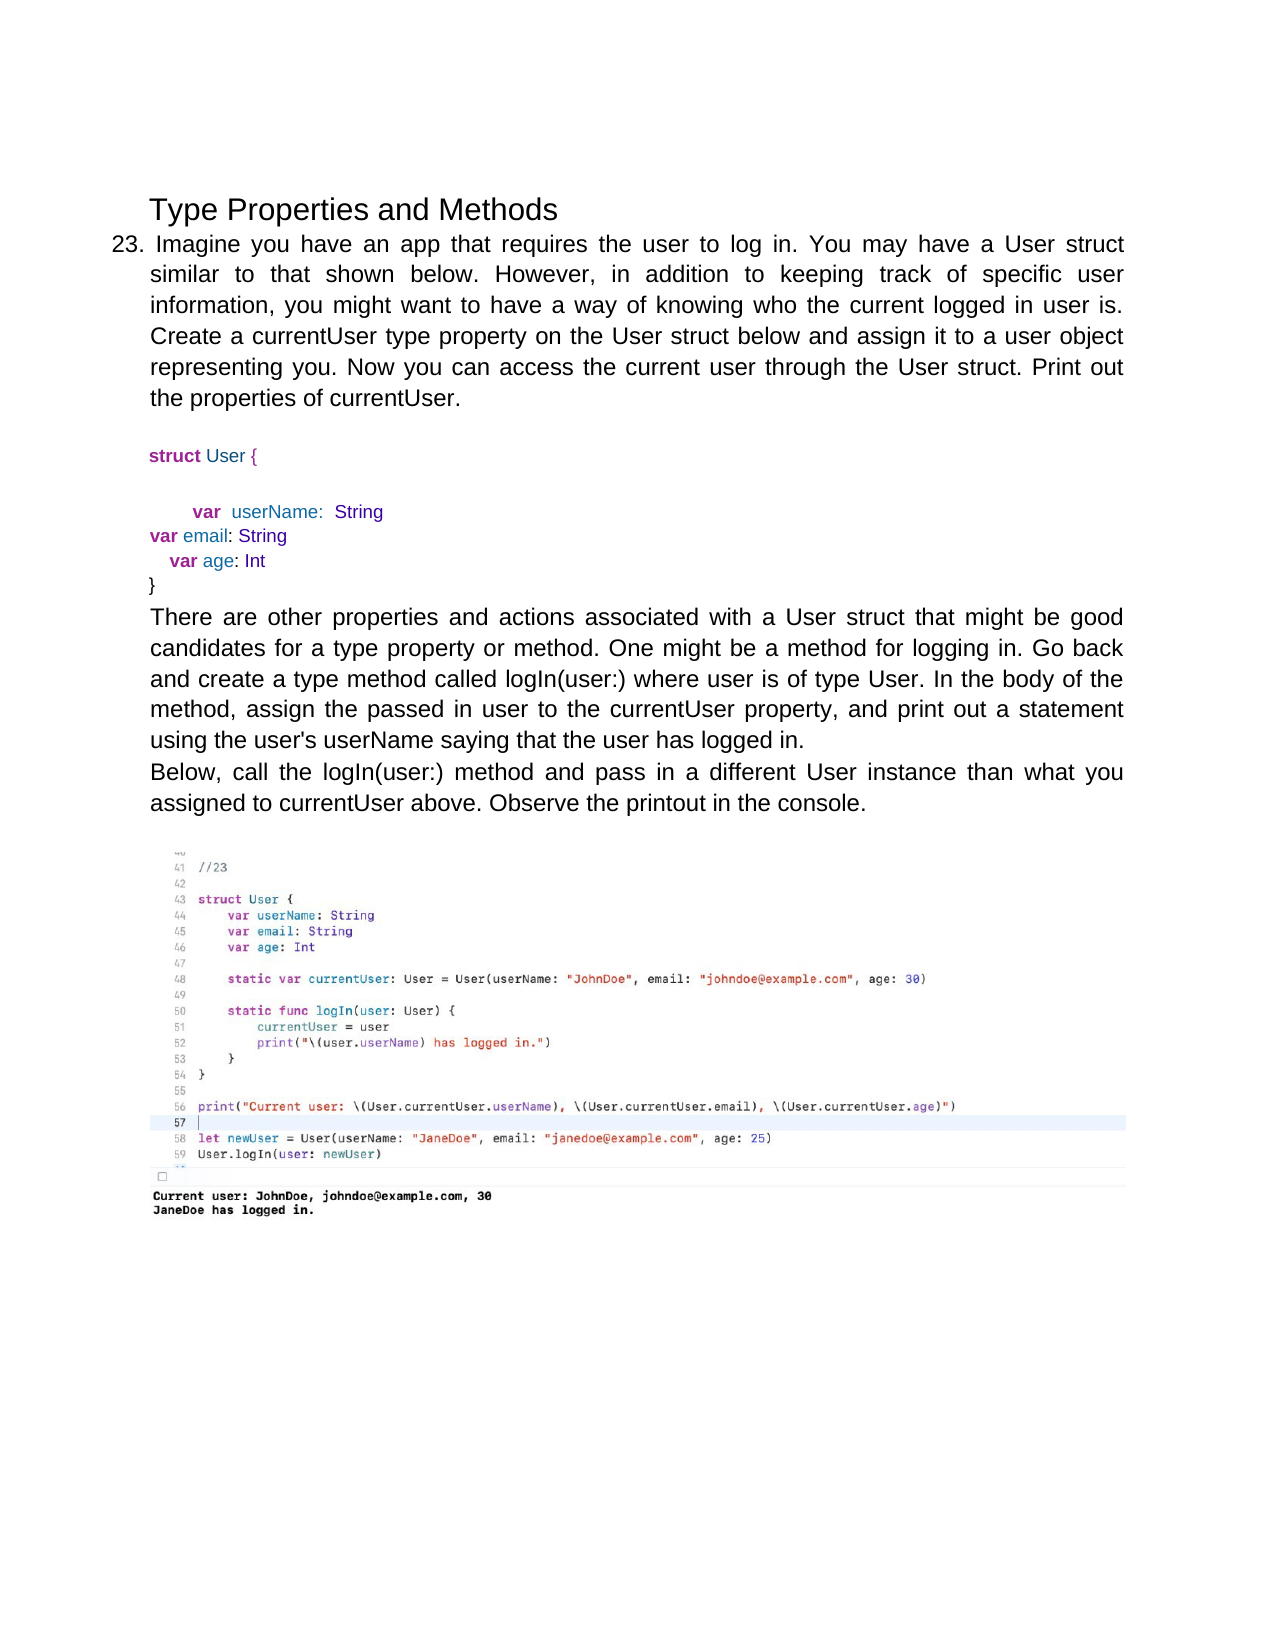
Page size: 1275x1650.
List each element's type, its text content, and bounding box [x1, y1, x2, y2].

text There are other properties and actions associated with a User struct that might be good candidates for a type property or method. One might be a method for logging in. Go back and create a type method called logIn(user:) where user is of type User. In the body of the method, assign the passed in user to the currentUser property, and print out a statement using the user's userName saying that the user has logged in. [150, 603, 1126, 754]
text } [148, 574, 162, 596]
picture [150, 852, 1126, 1229]
text struct User { [148, 445, 282, 467]
text 23. Imagine you have an app that requires the user to log in. You may have a User struct similar to that shown below. However, in addition to keeping track of specific user information, you might want to have a way of knowing who the current logged in user is. Create a currentUser type property on the User struct below and assign it to a user object representing you. Now you can access the current user through the User struct. Print out the properties of currentUser. [111, 229, 1126, 411]
text var userName: String var email: String [148, 501, 383, 546]
text var age: Int [148, 549, 1126, 571]
subtitle Type Properties and Methods [148, 191, 1126, 227]
text Below, call the logIn(user:) method and pass in a different User instance than what you assigned to currentUser above. Observe the printout in the console. [150, 758, 1126, 816]
